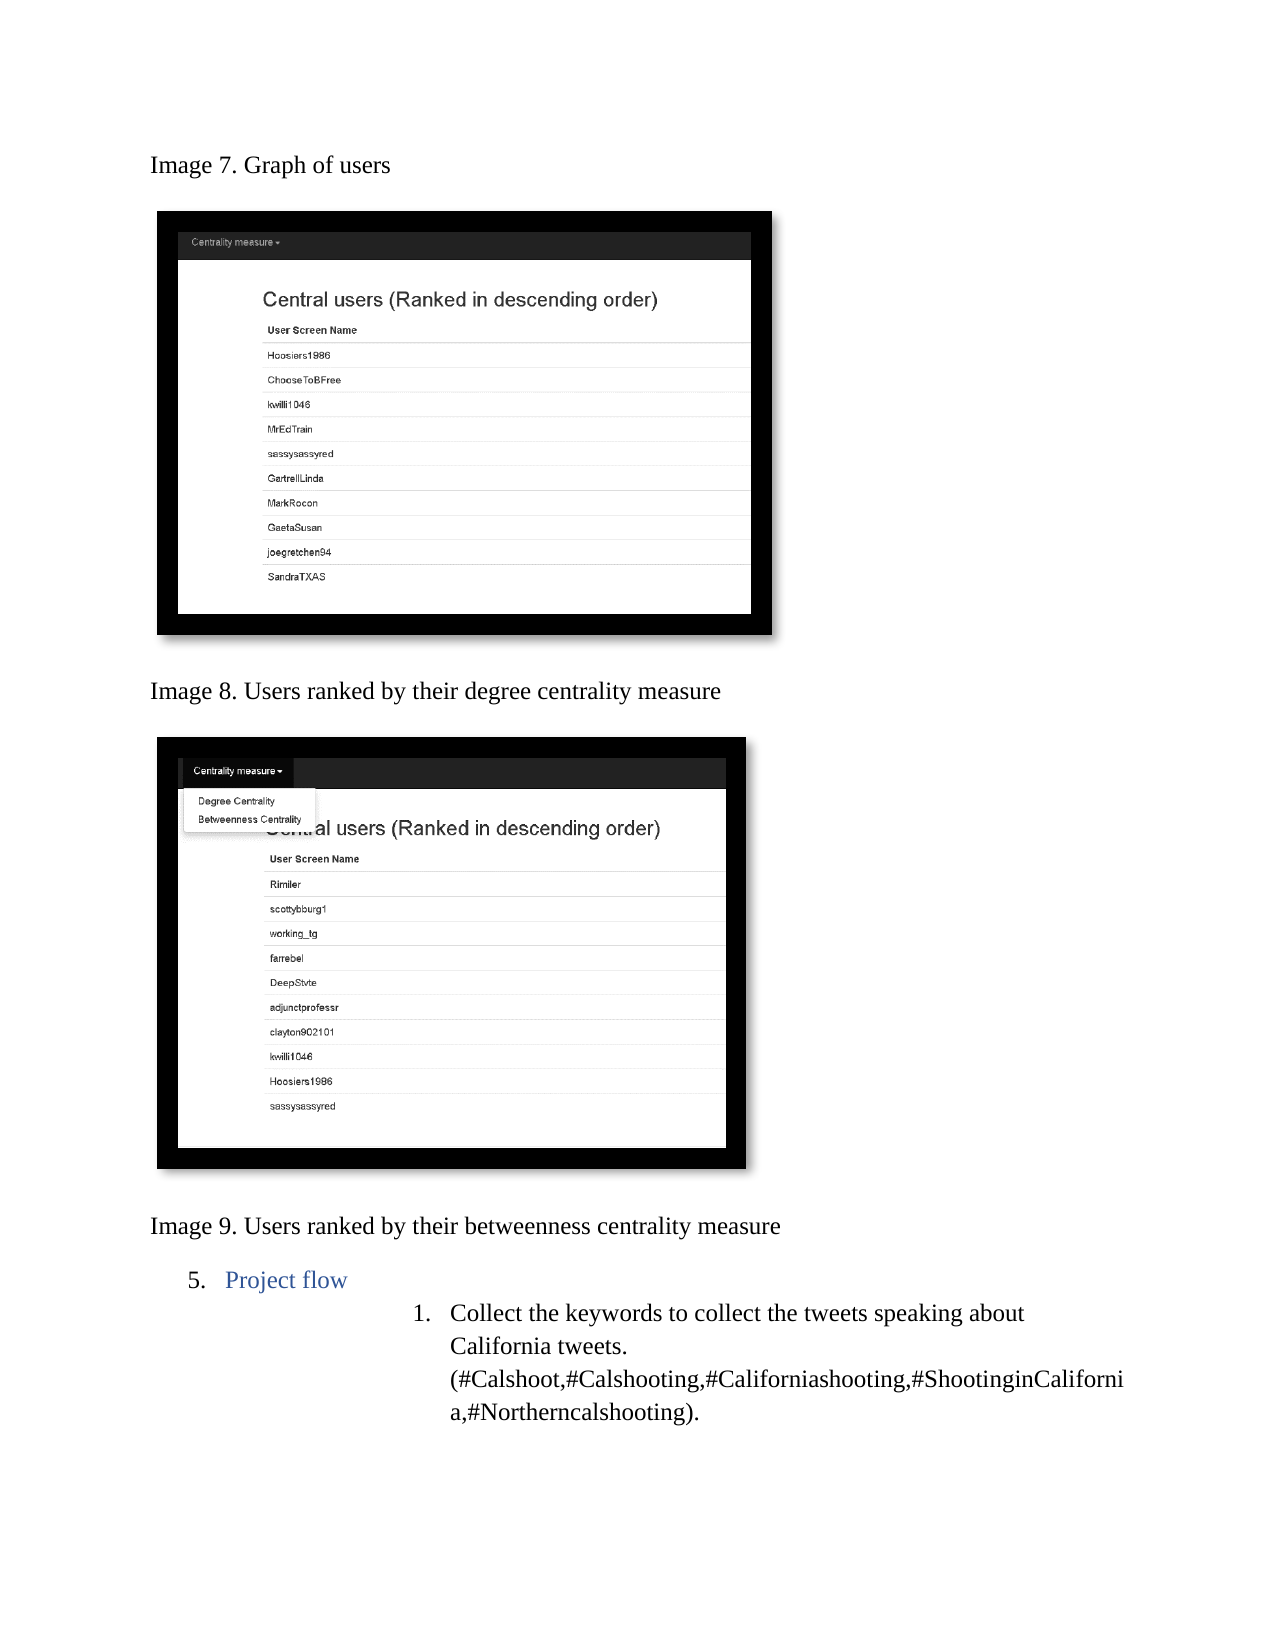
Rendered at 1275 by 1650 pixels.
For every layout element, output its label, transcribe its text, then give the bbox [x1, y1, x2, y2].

picture [178, 232, 751, 614]
text Image 9. Users ranked by their betweenness centrality measure [150, 1211, 1125, 1240]
list Collect the keywords to collect the tweets speaking about California tweets. (#Calshoot,#Calshooting,#Californiashooting,#ShootinginCalifornia,#Northerncalshooting). [412, 1298, 1125, 1426]
list Project flow [187, 1265, 1125, 1294]
text Image 7. Graph of users [150, 150, 1125, 179]
picture [178, 758, 726, 1148]
text Image 8. Users ranked by their degree centrality measure [150, 676, 1125, 704]
